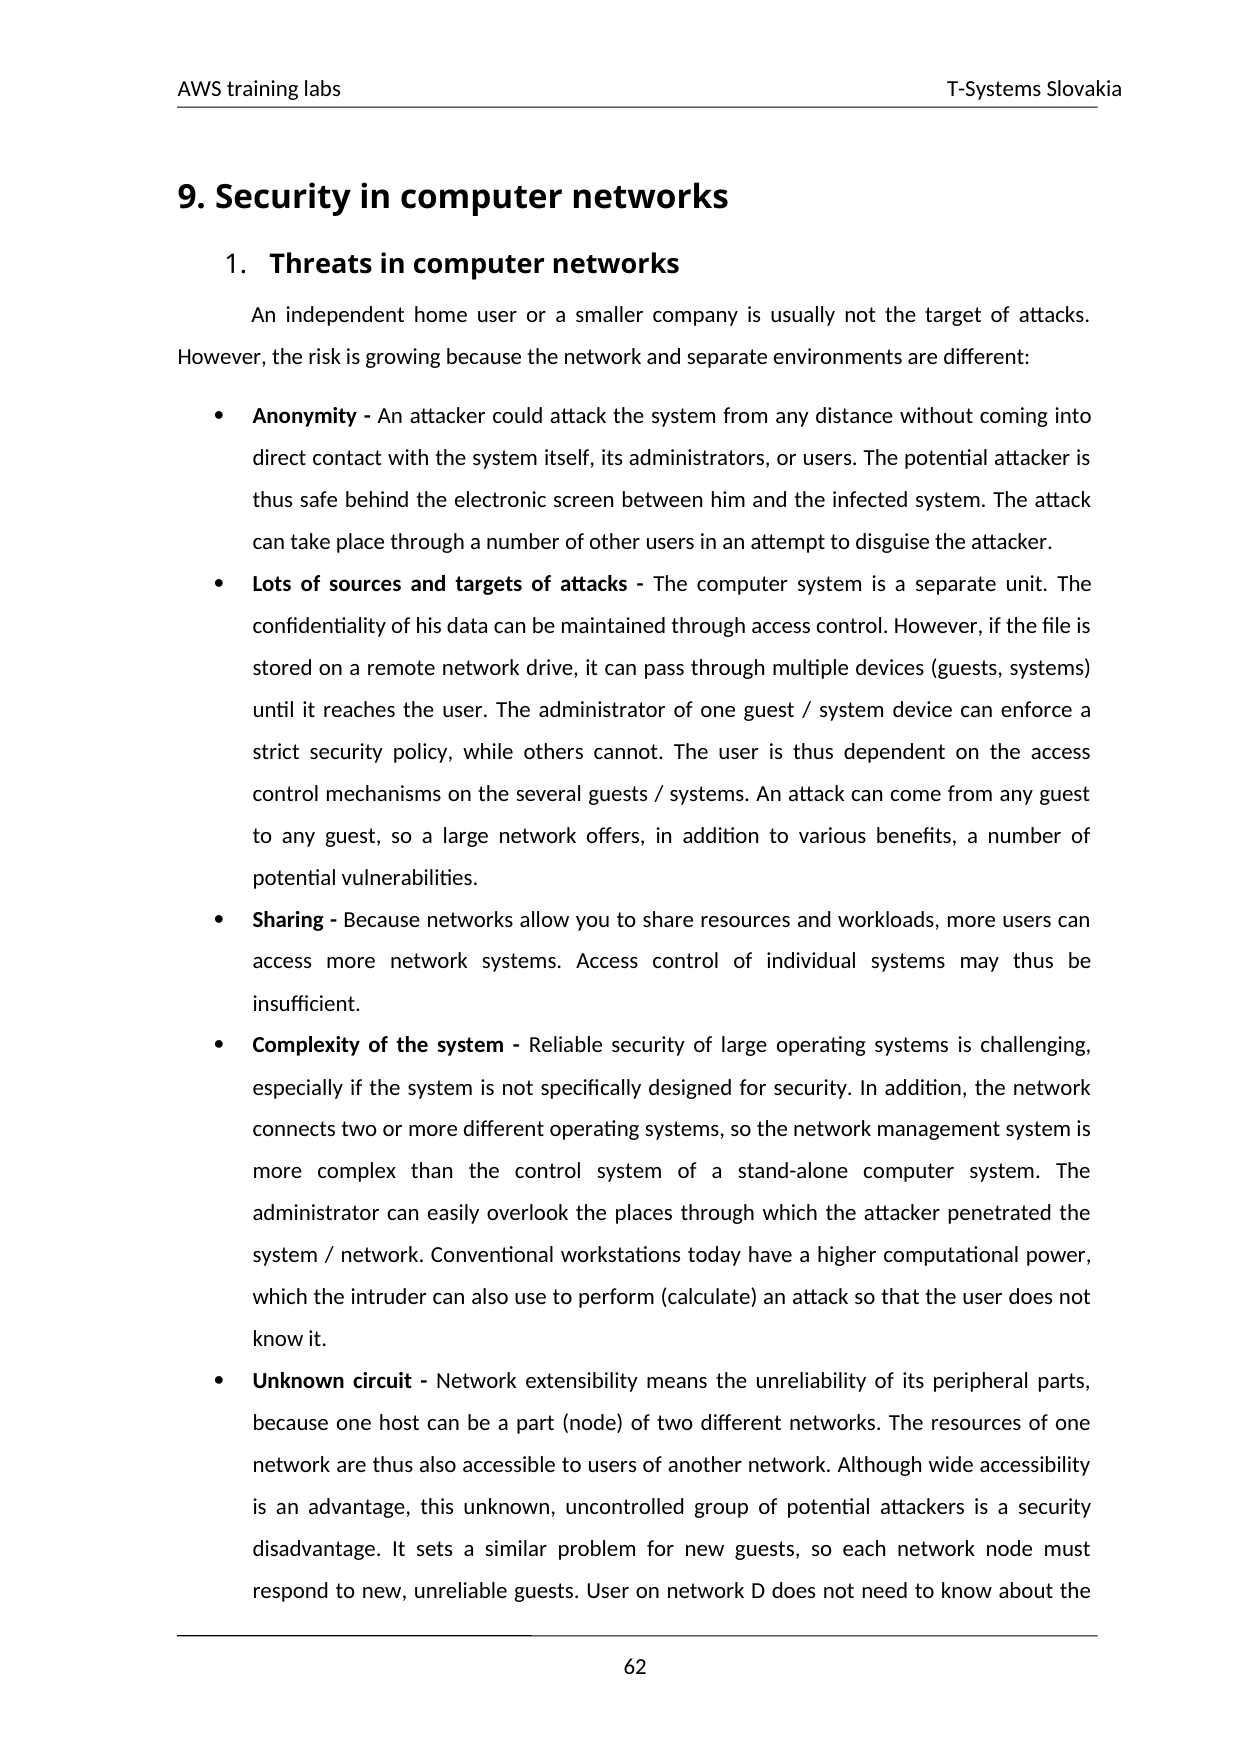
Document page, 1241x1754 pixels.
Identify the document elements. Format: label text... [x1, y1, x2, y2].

list Sharing - Because networks allow you to share resources and workloads, more users can access more network systems. Access control of individual systems may thus be insufficient. [215, 905, 1092, 1017]
list Complexity of the system - Reliable security of large operating systems is challenging, especially if the system is not specifically designed for security. In addition, the network connects two or more different operating systems, so the network management system is more complex than the control system of a stand-alone computer system. The administrator can easily overlook the places through which the attacker penetrated the system / network. Conventional workstations today have a higher computational power, which the intruder can also use to perform (calculate) an attack so that the user does not know it. [215, 1031, 1092, 1352]
list Lots of sources and targets of attacks - The computer system is a separate unit. The confidentiality of his data can be maintained through access control. However, if the file is stored on a remote network drive, it can pass through multiple devices (guests, systems) until it reaches the user. The administrator of one guest / system device can enforce a strict security policy, while others cannot. The user is thus dependent on the access control mechanisms on the several guests / systems. An attack can come from any guest to any guest, so a large network offers, in addition to various benefits, a number of potential vulnerabilities. [215, 569, 1092, 891]
text An independent home user or a smaller company is usually not the target of attacks. However, the risk is growing because the network and separate environments are different: [177, 300, 1092, 370]
text Threats in computer networks [224, 245, 1092, 282]
text Security in computer networks [177, 173, 1092, 218]
list Anonymity - An attacker could attack the system from any distance without coming into direct contact with the system itself, its administrators, or users. The potential attacker is thus safe behind the electronic screen between him and the infected system. The attack can take place through a number of other users in an attempt to disguise the attacker. [215, 401, 1092, 555]
